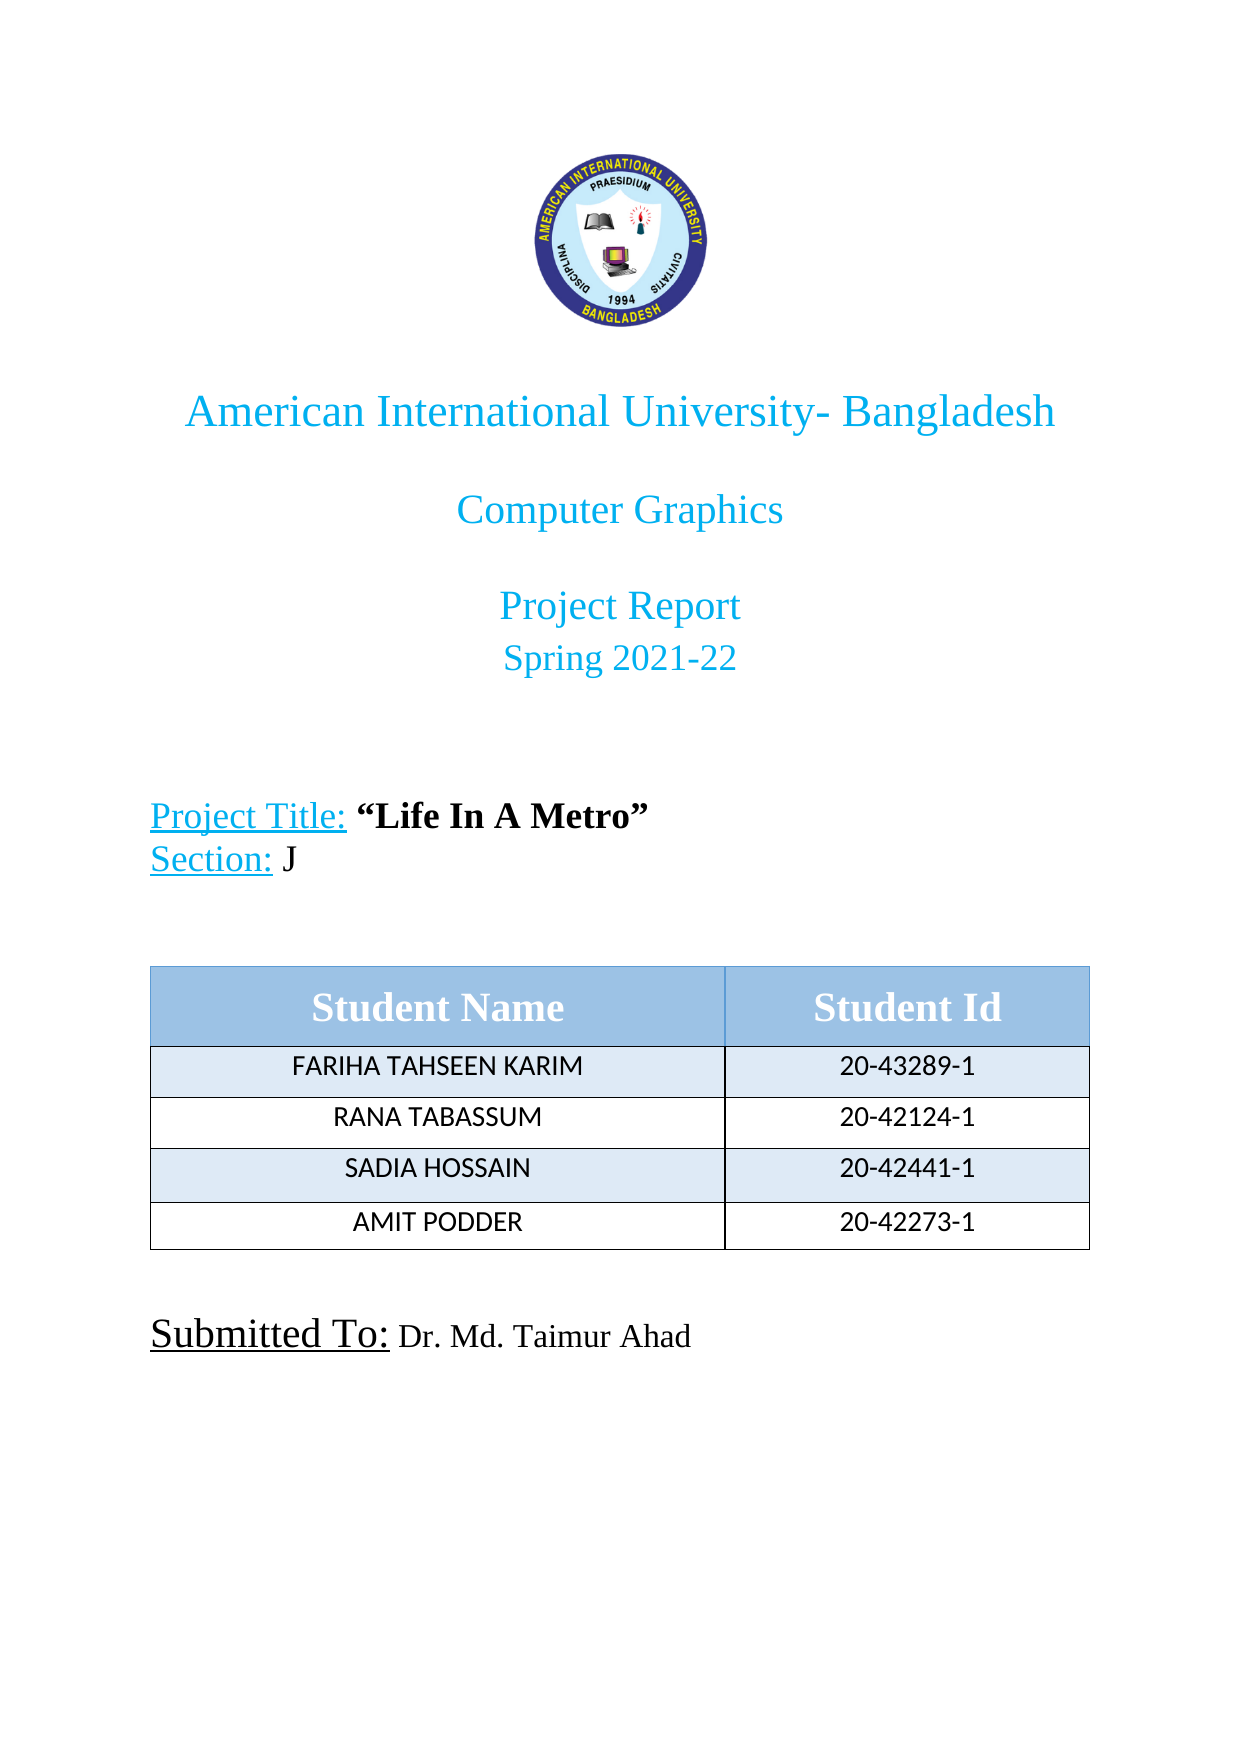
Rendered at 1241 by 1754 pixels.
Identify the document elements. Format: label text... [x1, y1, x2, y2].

table_cell 20-42273-1 [726, 1203, 1089, 1249]
text Spring 2021-22 [150, 635, 1090, 678]
text Project Report [150, 580, 1090, 628]
table_cell SADIA HOSSAIN [151, 1149, 724, 1202]
text Section: J [150, 836, 1090, 879]
table_header Student Id [726, 967, 1089, 1046]
text Project Title: “Life In A Metro” [150, 793, 1090, 836]
picture [530, 150, 710, 331]
table_cell RANA TABASSUM [151, 1098, 724, 1148]
table_cell 20-43289-1 [726, 1047, 1089, 1097]
table_cell 20-42441-1 [726, 1149, 1089, 1202]
table_cell FARIHA TAHSEEN KARIM [151, 1047, 724, 1097]
table_cell 20-42124-1 [726, 1098, 1089, 1148]
table_cell AMIT PODDER [151, 1203, 724, 1249]
text Submitted To: Dr. Md. Taimur Ahad [150, 1308, 1090, 1356]
text Computer Graphics [150, 484, 1090, 532]
table_header Student Name [151, 967, 724, 1046]
